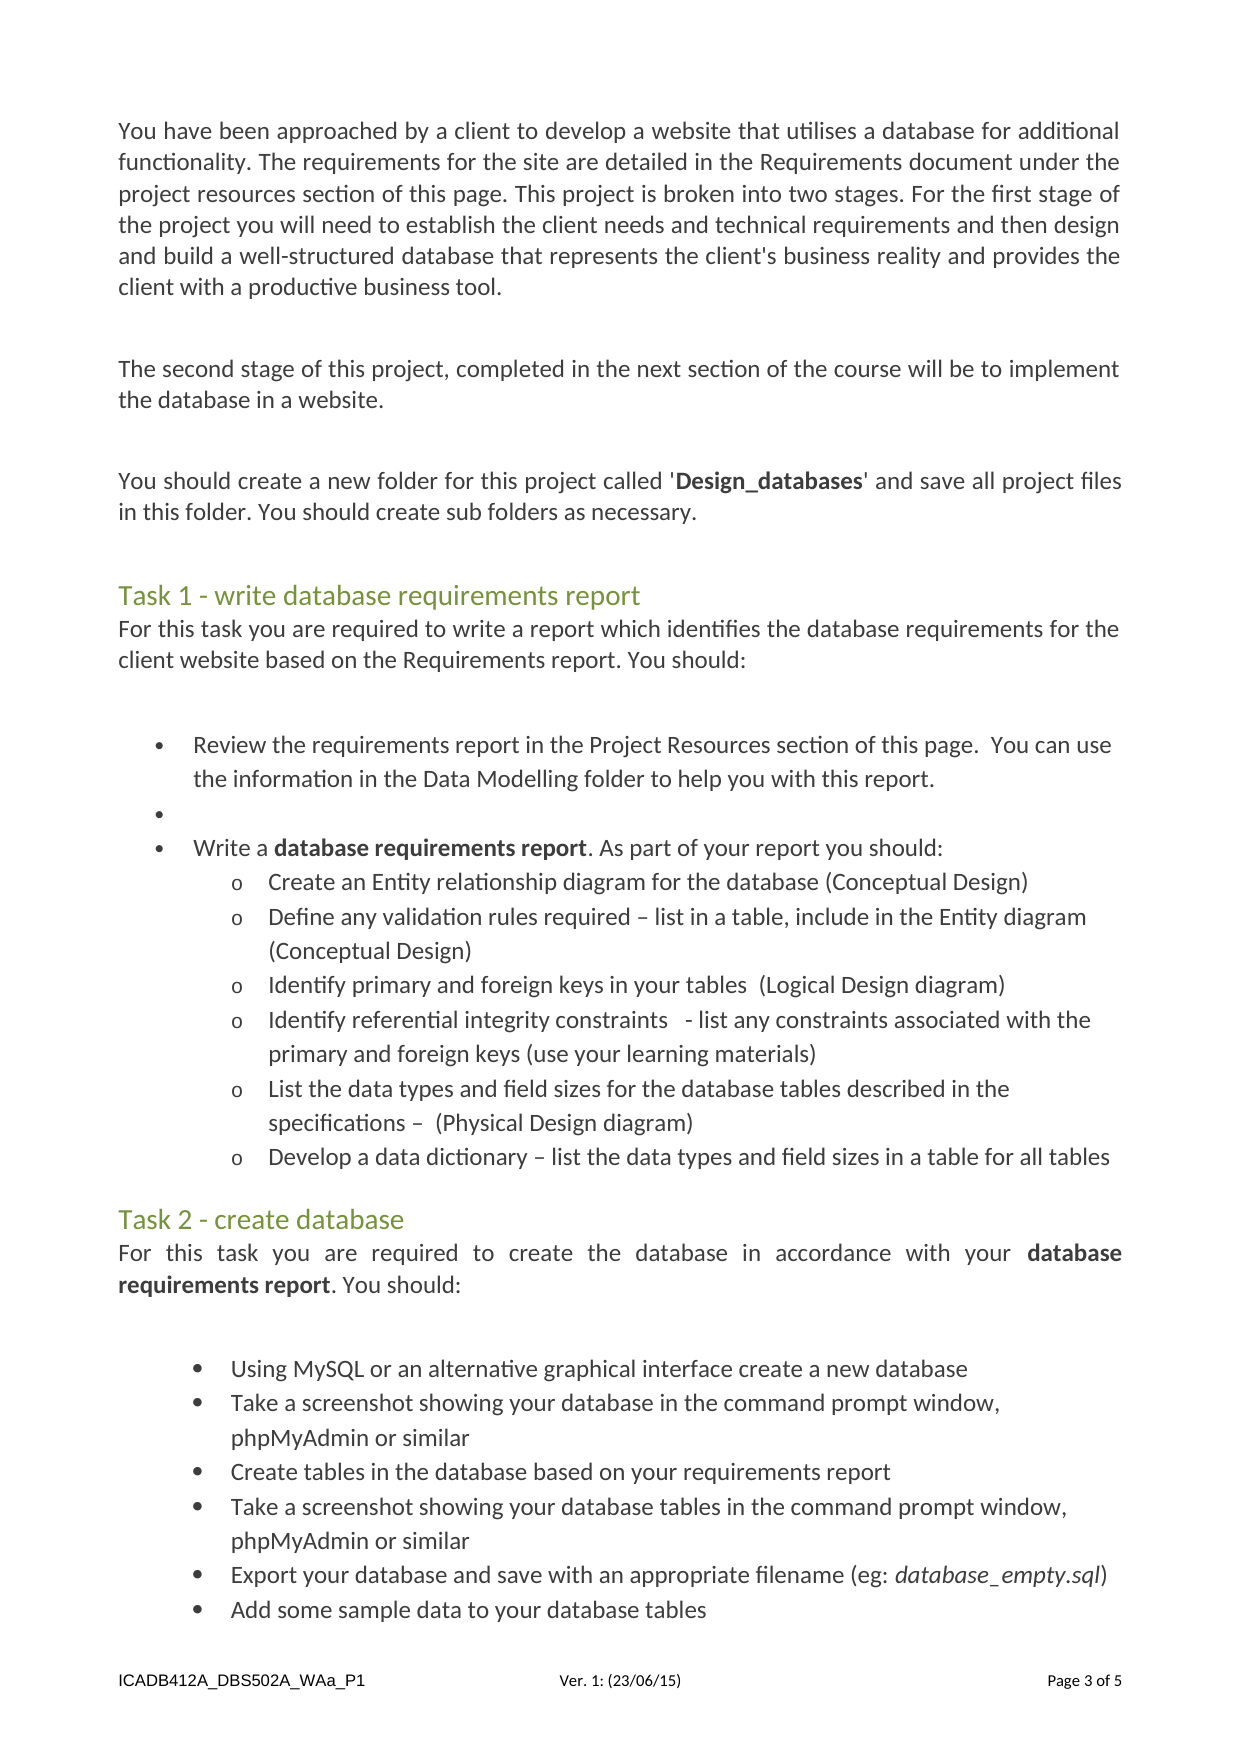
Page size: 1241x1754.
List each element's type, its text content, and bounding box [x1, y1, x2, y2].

list Using MySQL or an alternative graphical interface create a new database [193, 1349, 1122, 1384]
list List the data types and field sizes for the database tables described in the specifications – (Physical Design diagram) [231, 1069, 1122, 1138]
list Export your database and save with an appropriate filename (eg: database_empty.sql) [193, 1556, 1122, 1590]
list Create an Entity relationship diagram for the database (Conceptual Design) [231, 863, 1122, 897]
list Identify primary and foreign keys in your tables (Logical Design diagram) [231, 966, 1122, 1000]
text For this task you are required to write a report which identifies the database requirements for the client website based on the Requirements report. You should: [118, 613, 1122, 675]
text You should create a new folder for this project called 'Design_databases' and save all project files in this folder. You should create sub folders as necessary. [118, 464, 1122, 527]
text The second stage of this project, completed in the next section of the course will be to implement the database in a website. [118, 352, 1122, 414]
list Define any validation rules required – list in a table, include in the Entity diagram (Conceptual Design) [231, 897, 1122, 966]
list Develop a data dictionary – list the data types and field sizes in a table for all tables [231, 1138, 1122, 1172]
text Task 2 - create database [118, 1201, 1122, 1237]
list Identify referential integrity constraints - list any constraints associated with the primary and foreign keys (use your learning materials) [231, 1000, 1122, 1069]
list Review the requirements report in the Project Resources section of this page. You can use the information in the Data Modelling folder to help you with this report. [156, 725, 1122, 794]
list Take a screenshot showing your database tables in the command prompt window, phpMyAdmin or similar [193, 1487, 1122, 1556]
text You have been approached by a client to develop a website that utilises a database for additional functionality. The requirements for the site are detailed in the Requirements document under the project resources section of this page. This project is broken into two stages. For the first stage of the project you will need to establish the client needs and technical requirements and then design and build a well-structured database that represents the client's business reality and provides the client with a productive business tool. [118, 114, 1122, 302]
text Task 1 - write database requirements report [118, 577, 1122, 613]
text For this task you are required to create the database in accordance with your database requirements report. You should: [118, 1237, 1122, 1299]
list Take a screenshot showing your database in the command prompt window, phpMyAdmin or similar [193, 1384, 1122, 1452]
list Create tables in the database based on your requirements report [193, 1452, 1122, 1487]
list Add some sample data to your database tables [193, 1590, 1122, 1624]
list Write a database requirements report. As part of your report you should: [156, 828, 1122, 863]
